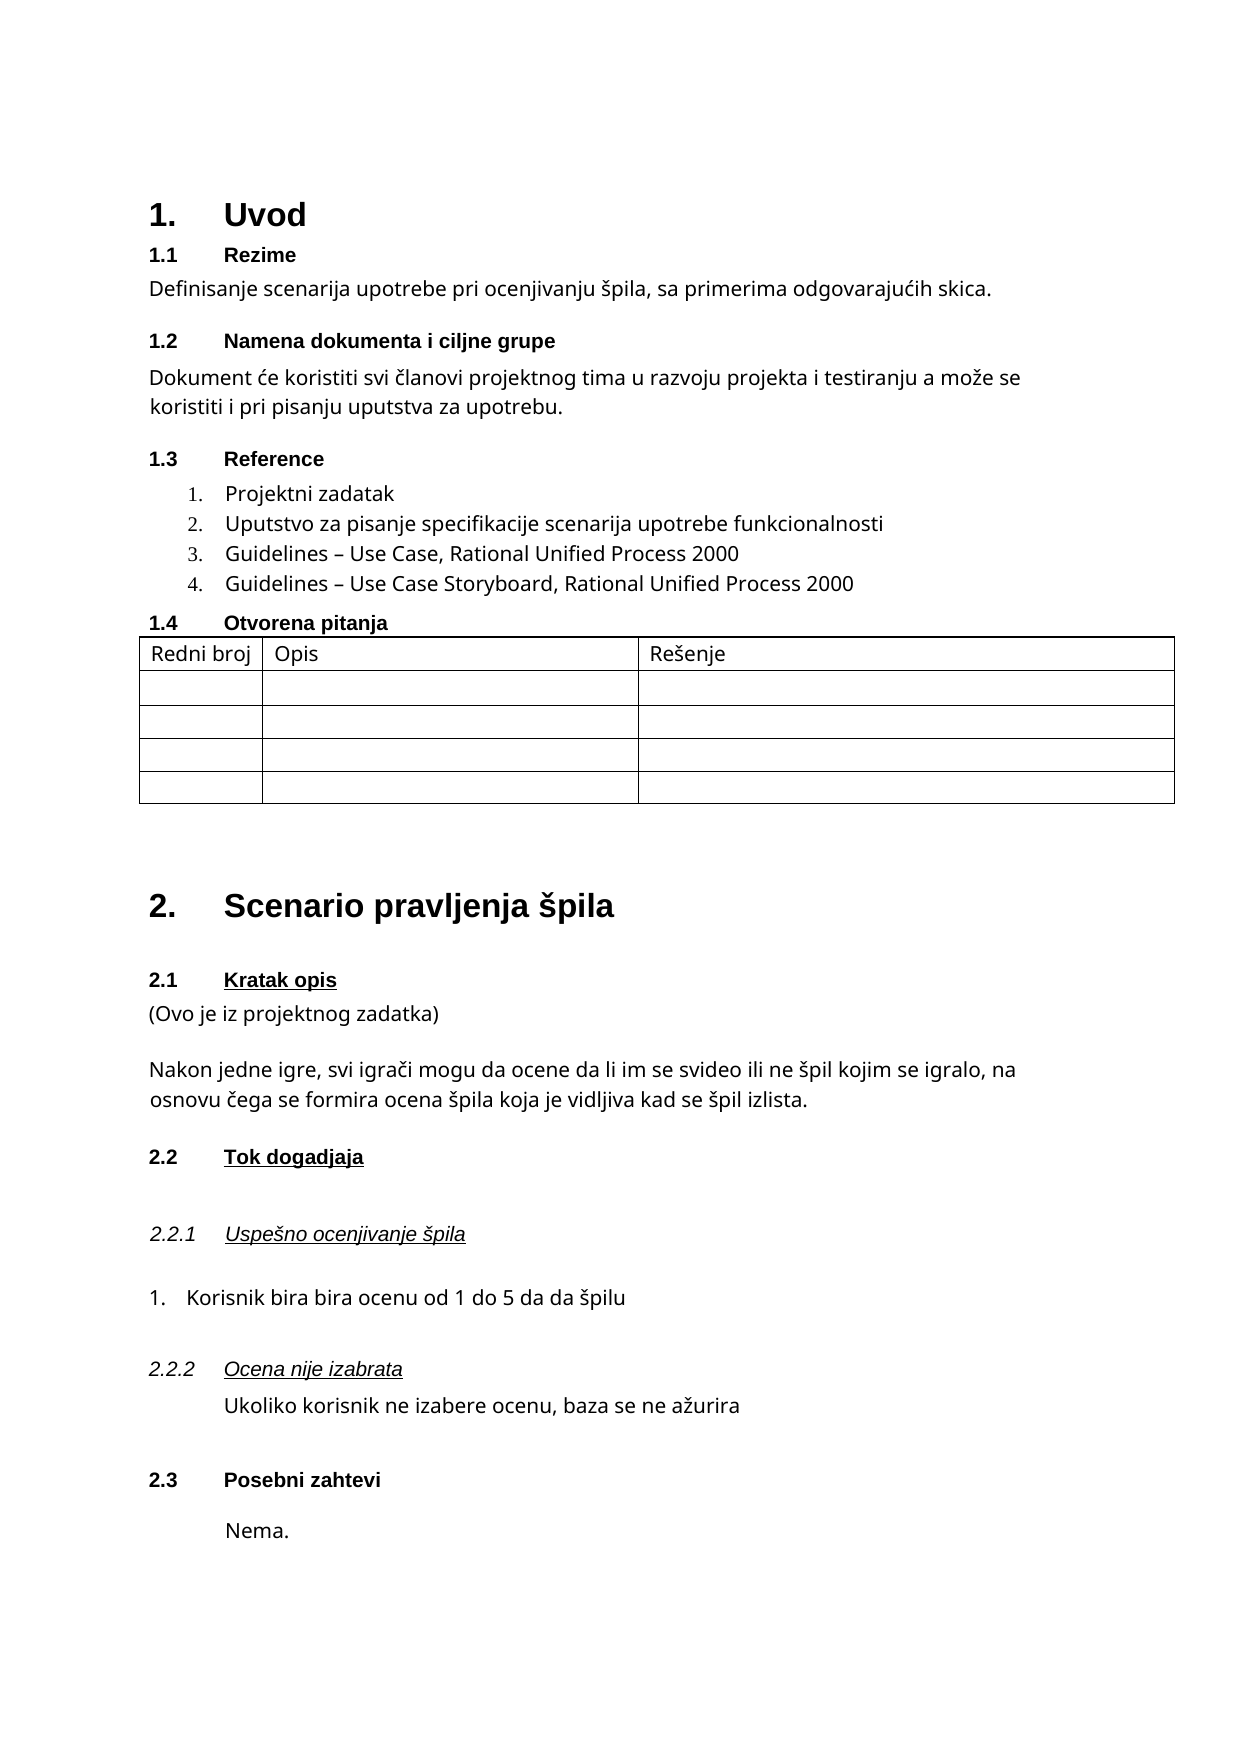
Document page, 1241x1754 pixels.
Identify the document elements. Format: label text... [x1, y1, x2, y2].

subtitle Scenario pravljenja špila [148, 886, 1090, 924]
table_cell [639, 739, 1174, 771]
list Guidelines – Use Case Storyboard, Rational Unified Process 2000 [187, 569, 1090, 597]
text Ukoliko korisnik ne izabere ocenu, baza se ne ažurira [223, 1391, 1090, 1420]
text Dokument će koristiti svi članovi projektnog tima u razvoju projekta i testiranju a može se koristiti i pri pisanju uputstva za upotrebu. [148, 363, 1090, 421]
table_cell [639, 772, 1174, 803]
table_cell [140, 706, 262, 738]
table_cell [263, 739, 638, 771]
list Guidelines – Use Case, Rational Unified Process 2000 [187, 539, 1090, 567]
subtitle Uvod [148, 195, 1090, 234]
table_cell [140, 739, 262, 771]
list Uputstvo za pisanje specifikacije scenarija upotrebe funkcionalnosti [187, 509, 1090, 537]
list Korisnik bira bira ocenu od 1 do 5 da da špilu [148, 1283, 956, 1312]
table_cell [639, 706, 1174, 738]
table_cell [263, 706, 638, 738]
subtitle Reference [148, 447, 1090, 471]
table_cell [263, 772, 638, 803]
table_cell [140, 772, 262, 803]
subtitle Tok dogadjaja [148, 1145, 1090, 1169]
subtitle Kratak opis [148, 968, 1090, 992]
subtitle Uspešno ocenjivanje špila [150, 1222, 1090, 1246]
text (Ovo je iz projektnog zadatka) [148, 999, 1090, 1028]
table_cell [263, 671, 638, 705]
subtitle Namena dokumenta i ciljne grupe [148, 329, 1090, 353]
subtitle Otvorena pitanja [148, 611, 1090, 635]
text Nakon jedne igre, svi igrači mogu da ocene da li im se svideo ili ne špil kojim se igralo, na osnovu čega se formira ocena špila koja je vidljiva kad se špil izlista. [148, 1055, 1090, 1113]
subtitle Ocena nije izabrata [148, 1357, 1090, 1381]
table_cell [140, 671, 262, 705]
table_cell [639, 671, 1174, 705]
text Nema. [225, 1516, 1090, 1544]
table_header Opis [263, 638, 638, 669]
table_header Redni broj [140, 638, 262, 669]
list Projektni zadatak [187, 479, 1090, 507]
table_header Rešenje [639, 638, 1174, 669]
subtitle Posebni zahtevi [148, 1468, 1090, 1492]
subtitle Rezime [148, 243, 1090, 267]
text Definisanje scenarija upotrebe pri ocenjivanju špila, sa primerima odgovarajućih skica. [148, 274, 1090, 302]
